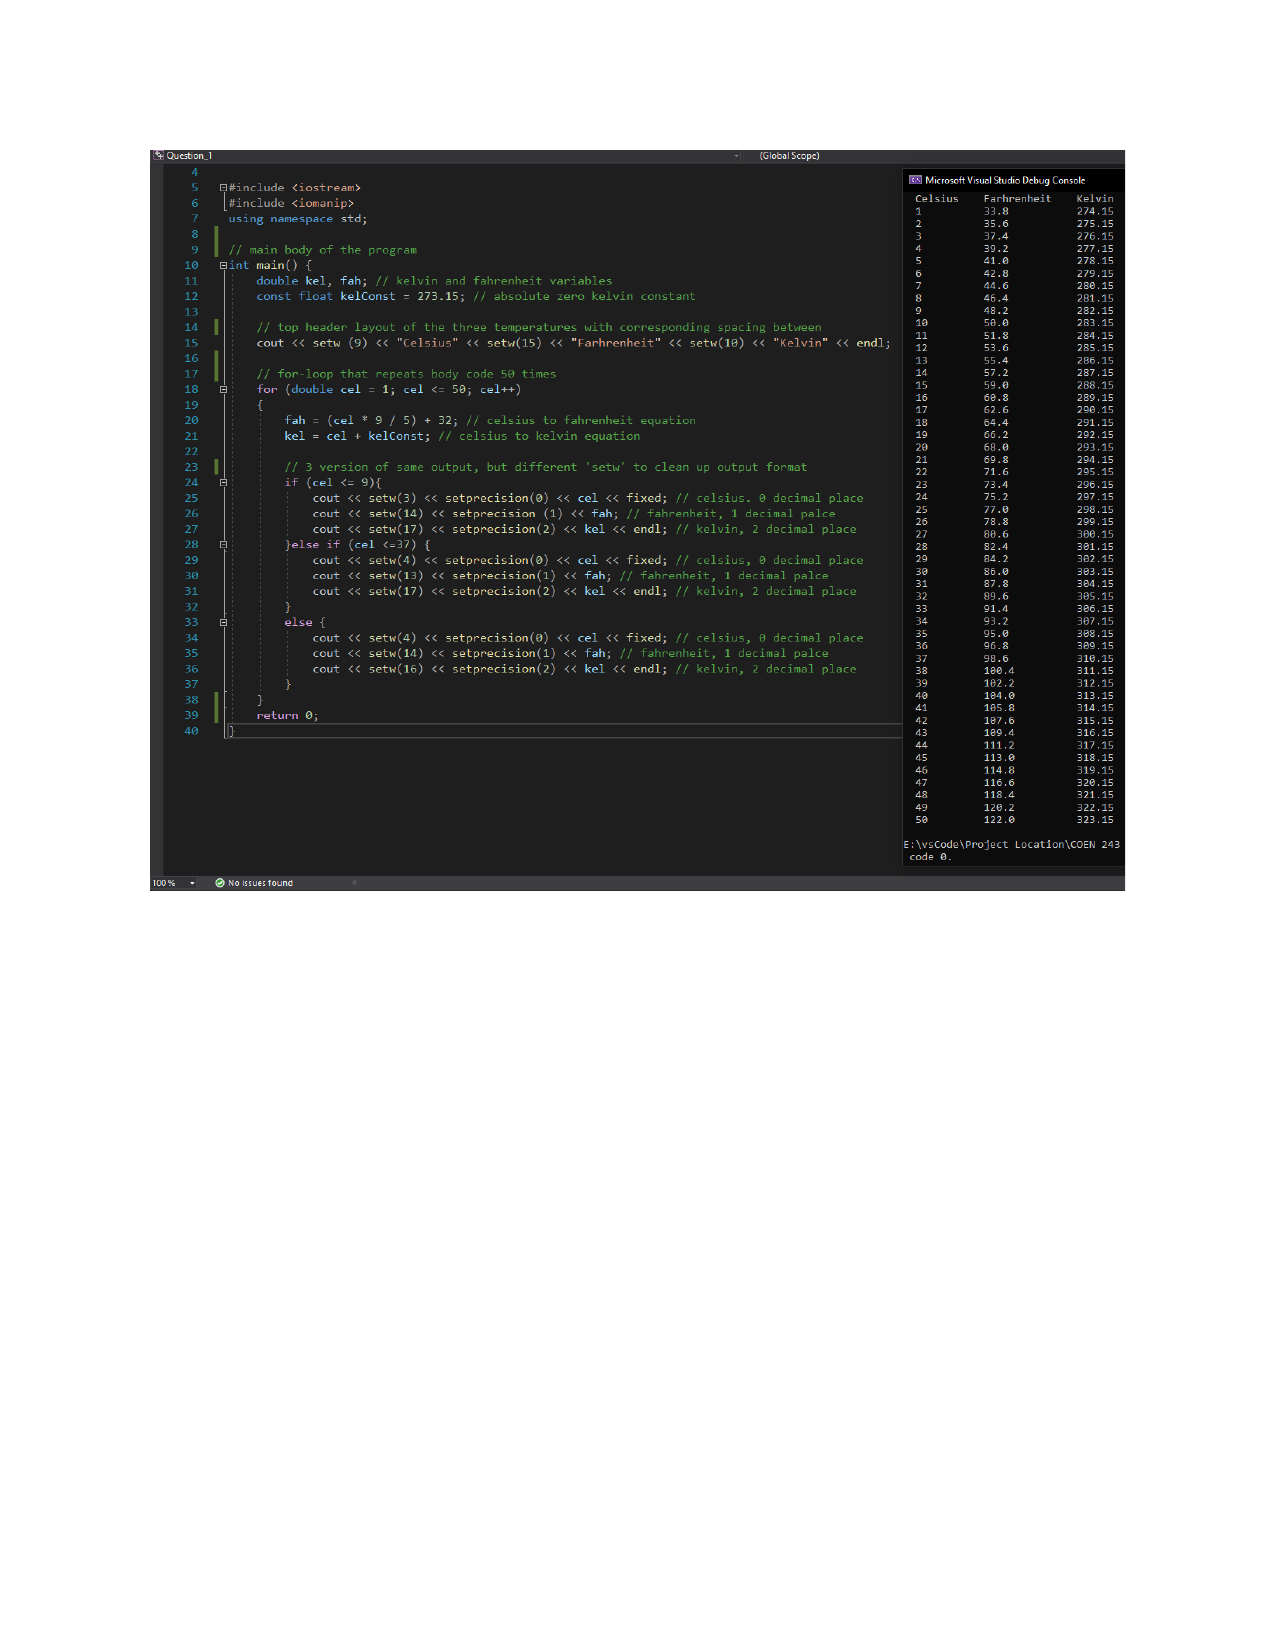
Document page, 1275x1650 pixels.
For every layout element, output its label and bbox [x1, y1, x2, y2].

picture [150, 150, 1125, 891]
